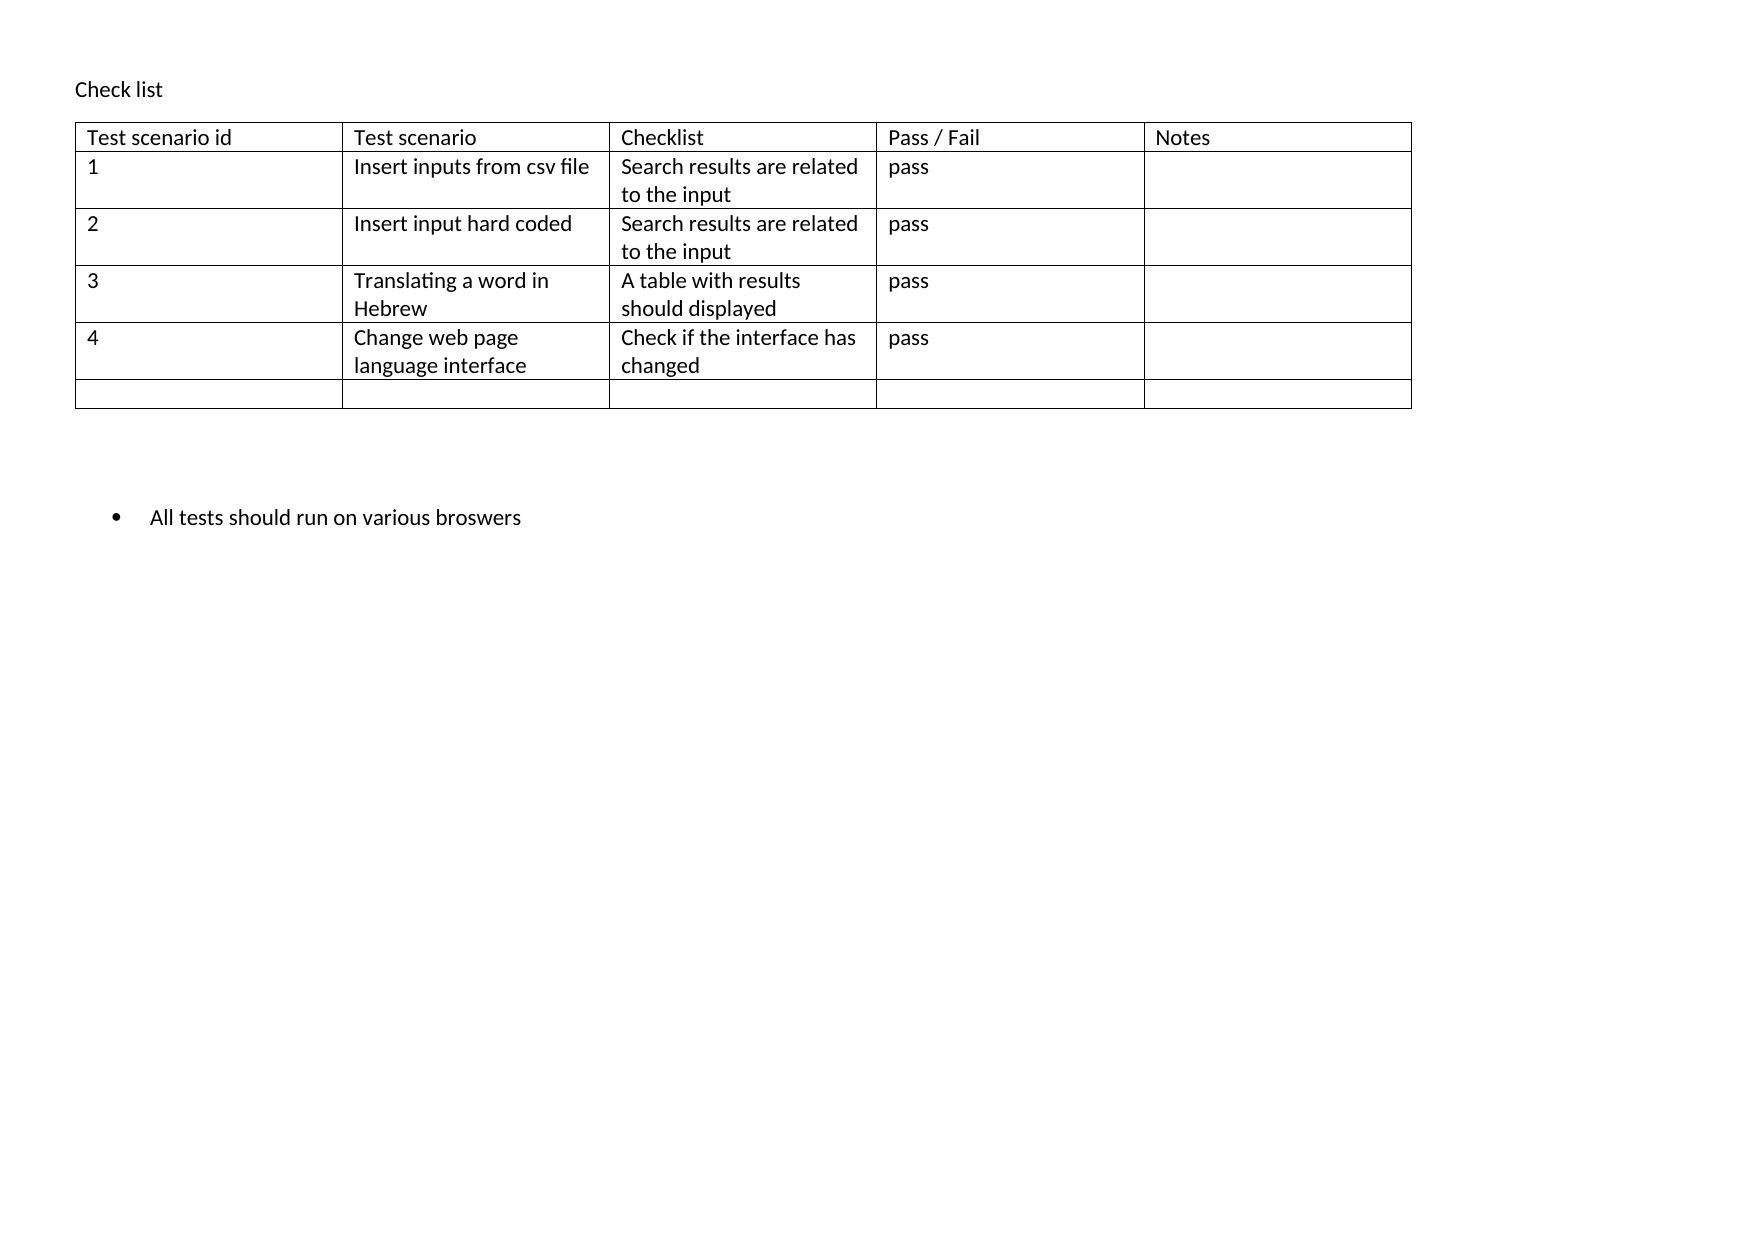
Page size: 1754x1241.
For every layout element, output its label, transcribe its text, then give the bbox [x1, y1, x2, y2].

table_cell [1145, 323, 1411, 379]
table_header Pass / Fail [877, 123, 1144, 151]
table_cell Change web page language interface [343, 323, 609, 379]
table_cell Search results are related to the input [610, 152, 876, 208]
table_cell pass [877, 266, 1144, 322]
table_header Checklist [610, 123, 876, 151]
table_header Test scenario id [76, 123, 342, 151]
table_header Test scenario [343, 123, 609, 151]
table_cell Translating a word in Hebrew [343, 266, 609, 322]
table_cell pass [877, 152, 1144, 208]
table_header Notes [1145, 123, 1411, 151]
table_cell 4 [76, 323, 342, 379]
table_cell pass [877, 323, 1144, 379]
table_cell Check if the interface has changed [610, 323, 876, 379]
table_cell Insert input hard coded [343, 209, 609, 265]
table_cell Search results are related to the input [610, 209, 876, 265]
text Check list [75, 75, 1679, 103]
table_cell [1145, 380, 1411, 408]
table_cell A table with results should displayed [610, 266, 876, 322]
table_cell [1145, 209, 1411, 265]
table_cell 3 [76, 266, 342, 322]
table_cell Insert inputs from csv file [343, 152, 609, 208]
table_cell 1 [76, 152, 342, 208]
table_cell [1145, 266, 1411, 322]
table_cell pass [877, 209, 1144, 265]
table_cell [877, 380, 1144, 408]
table_cell [1145, 152, 1411, 208]
table_cell [76, 380, 342, 408]
table_cell [343, 380, 609, 408]
list All tests should run on various broswers [112, 503, 1679, 531]
table_cell 2 [76, 209, 342, 265]
table_cell [610, 380, 876, 408]
